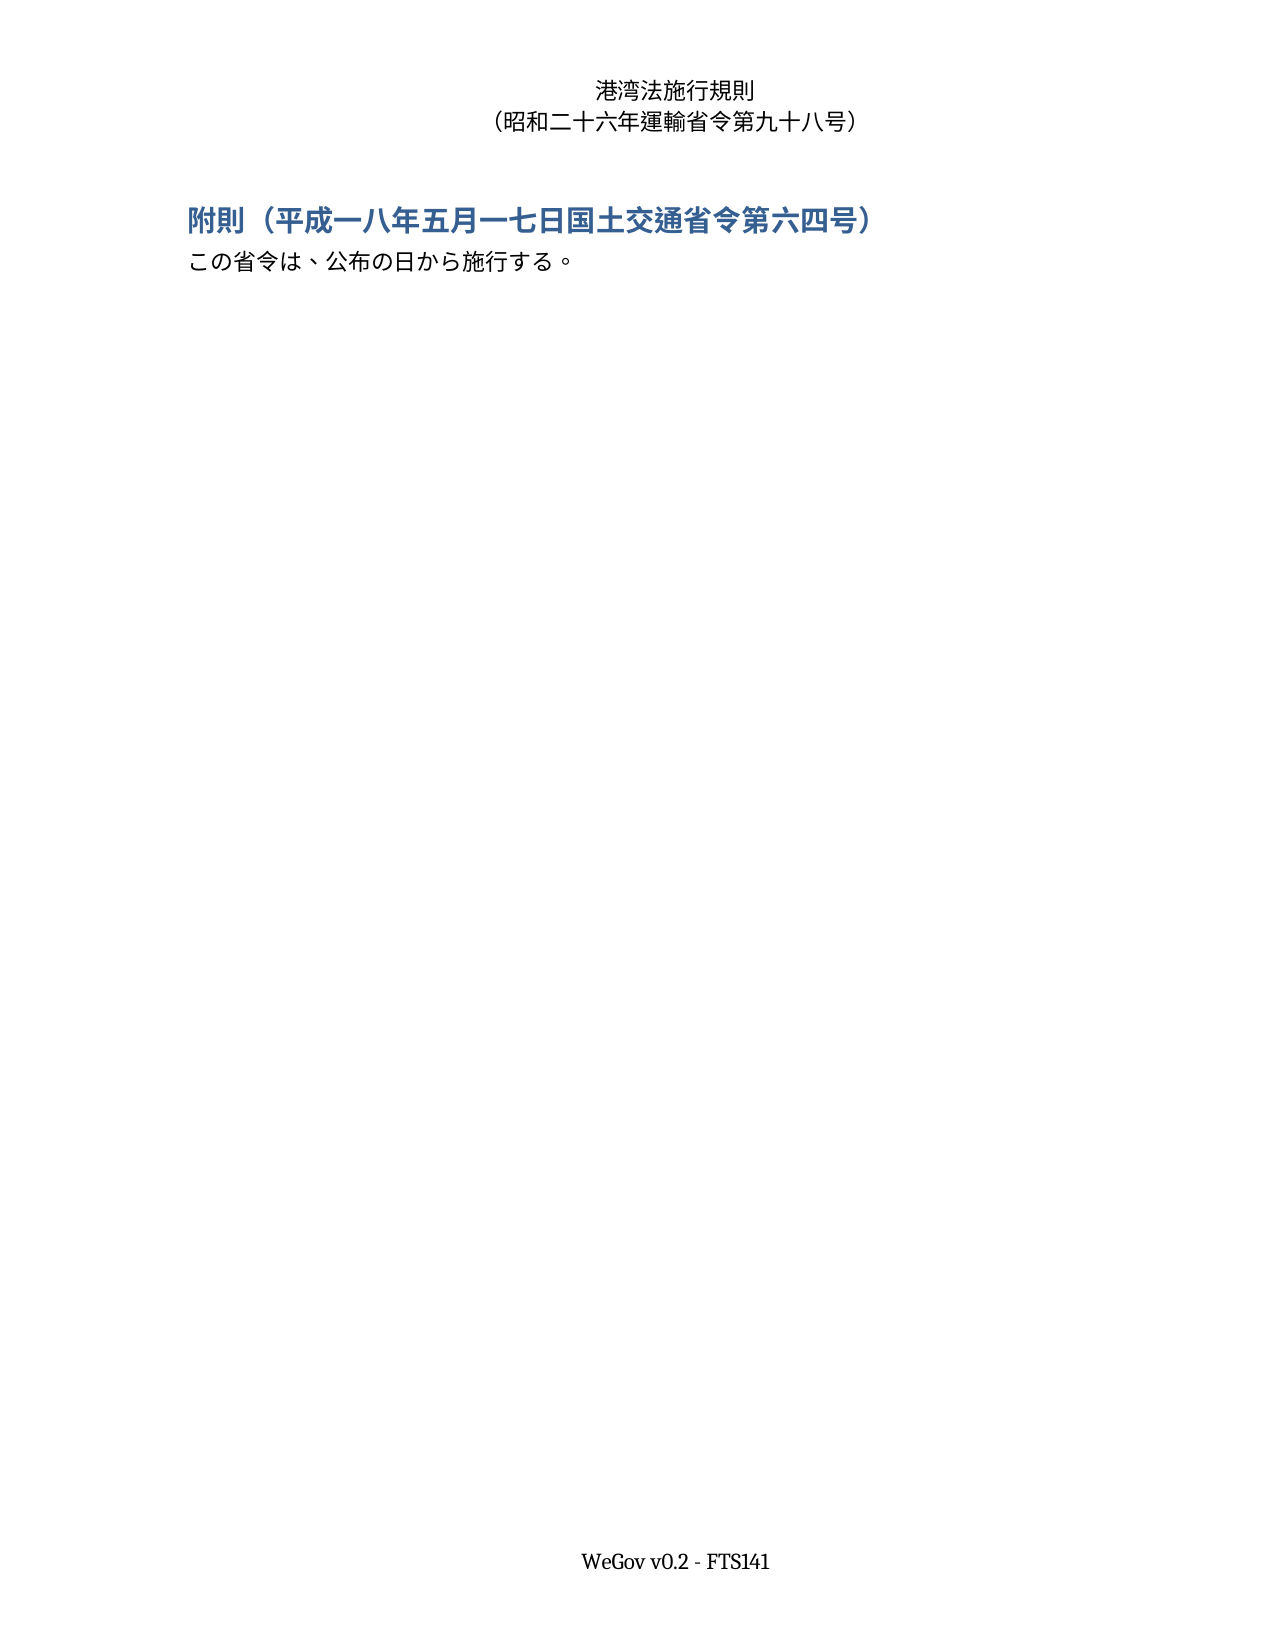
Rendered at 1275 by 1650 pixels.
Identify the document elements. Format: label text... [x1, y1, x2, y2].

text この省令は、公布の日から施行する。 [187, 246, 1087, 277]
subtitle 附則（平成一八年五月一七日国土交通省令第六四号） [187, 200, 1087, 240]
